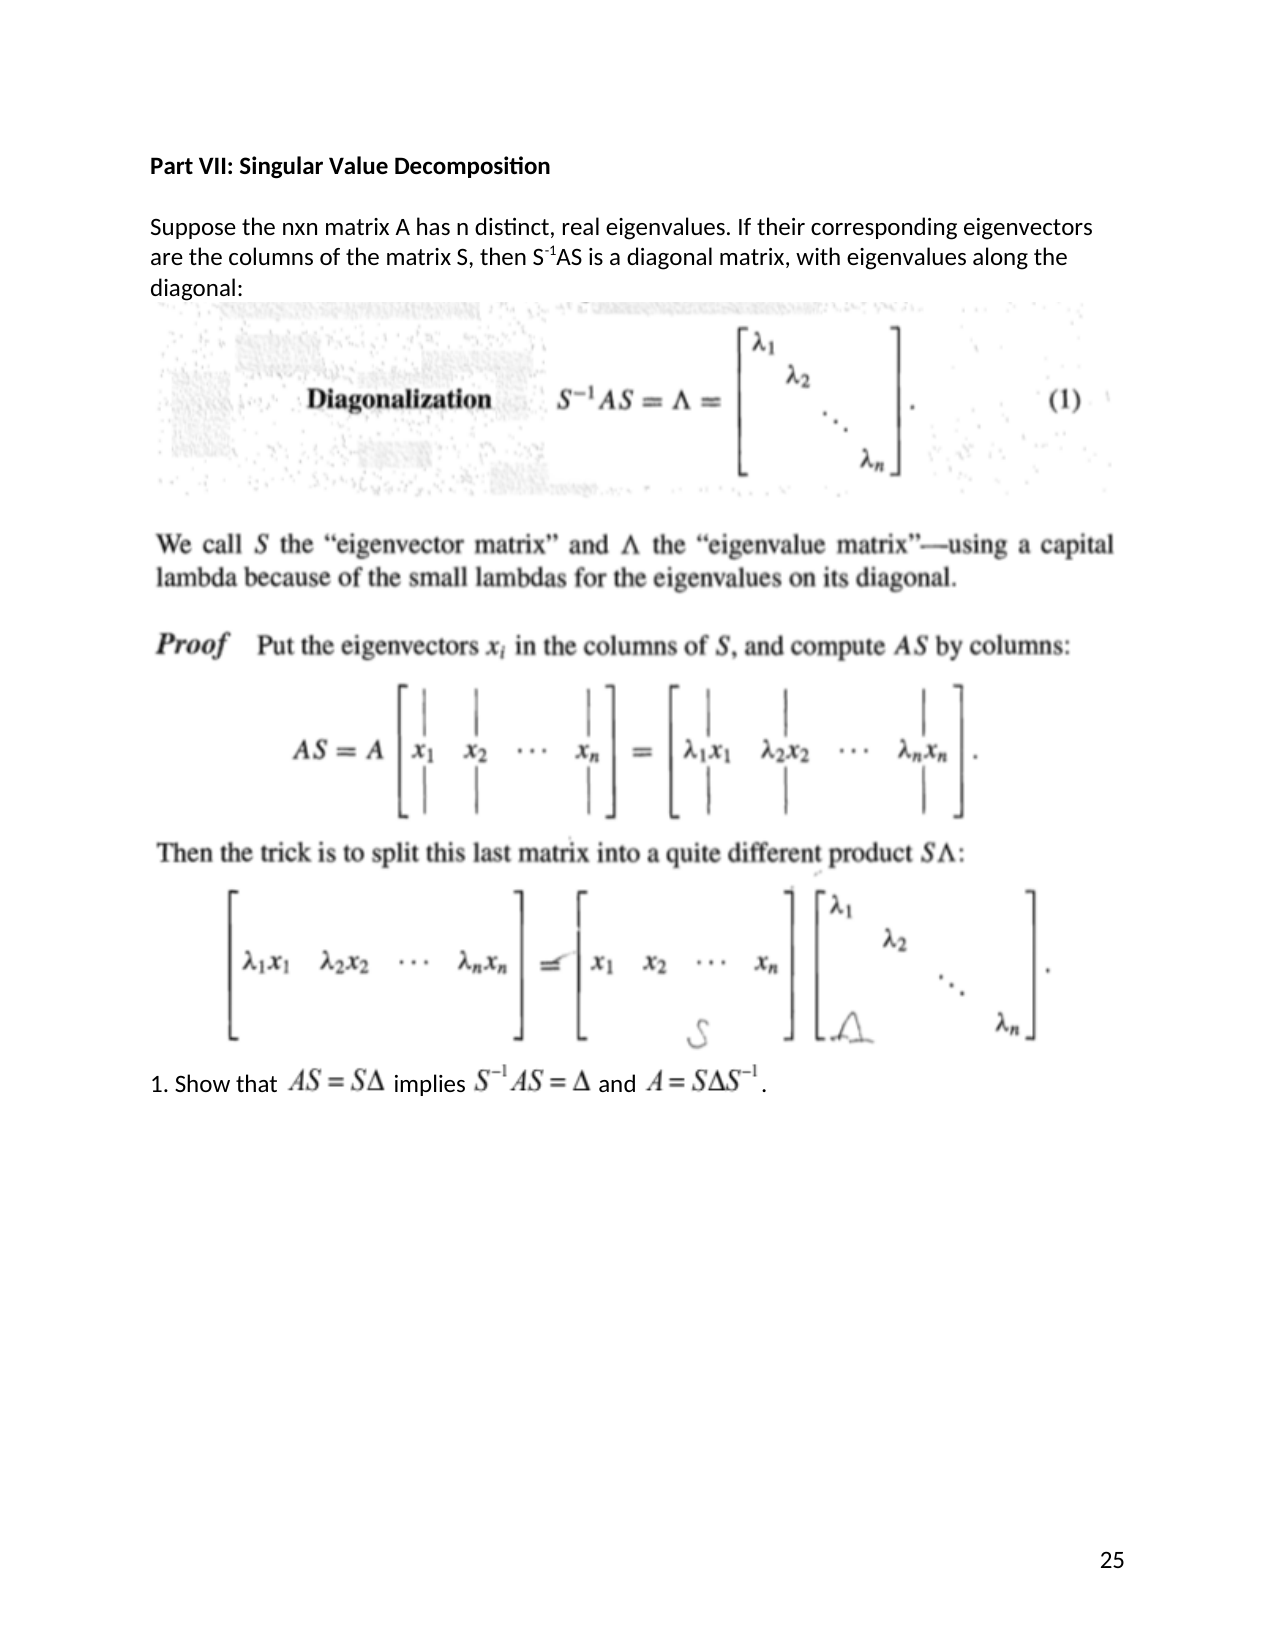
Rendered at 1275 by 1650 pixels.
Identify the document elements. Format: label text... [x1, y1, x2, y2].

text Suppose the nxn matrix A has n distinct, real eigenvalues. If their corresponding eigenvectors are the columns of the matrix S, then S-1AS is a diagonal matrix, with eigenvalues along the diagonal: [150, 211, 1125, 302]
text 1. Show that implies and . [150, 1057, 1125, 1098]
picture [150, 302, 1125, 1057]
text Part VII: Singular Value Decomposition [150, 150, 1125, 181]
